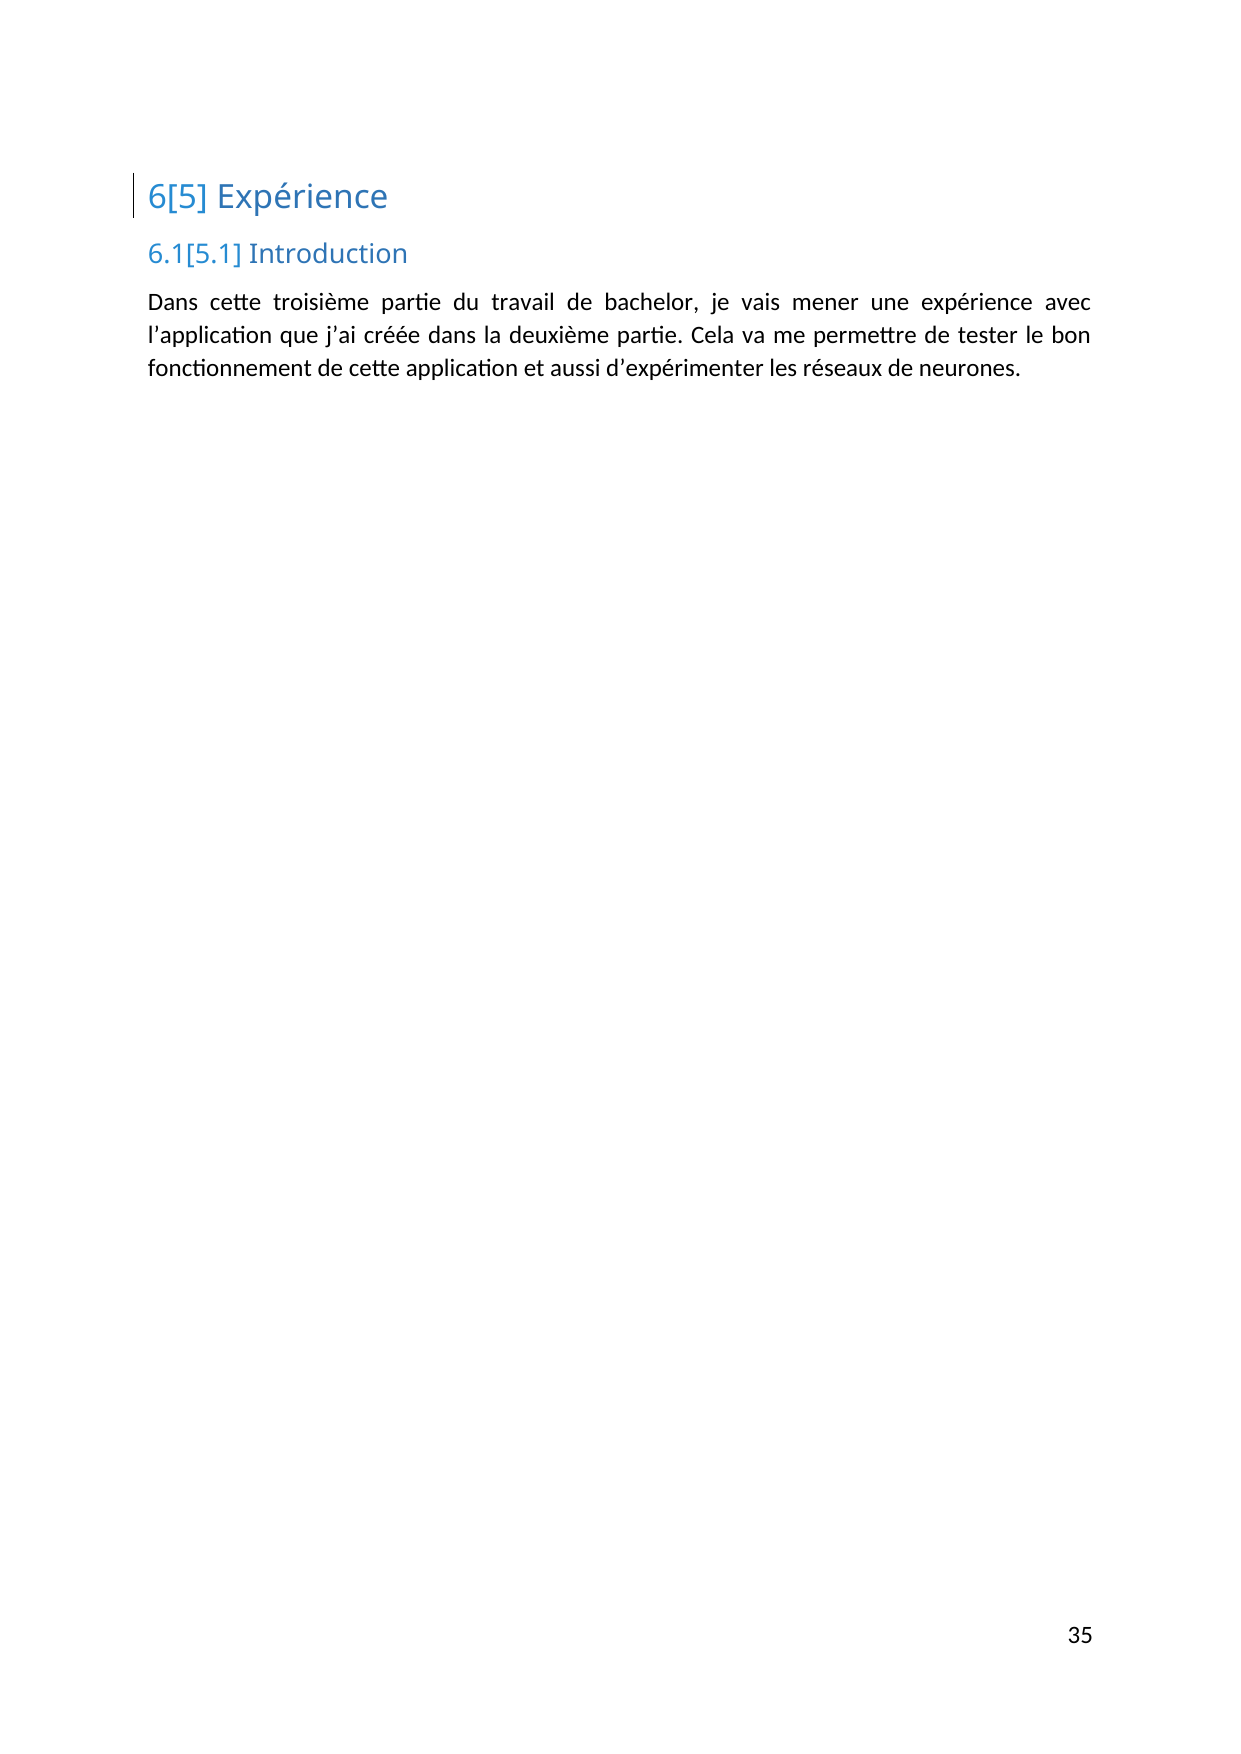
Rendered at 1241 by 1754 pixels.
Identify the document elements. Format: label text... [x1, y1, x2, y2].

text Dans cette troisième partie du travail de bachelor, je vais mener une expérience avec l’application que j’ai créée dans la deuxième partie. Cela va me permettre de tester le bon fonctionnement de cette application et aussi d’expérimenter les réseaux de neurones. [148, 286, 1093, 383]
subtitle Expérience [148, 173, 1093, 218]
subtitle Introduction [148, 234, 1093, 271]
